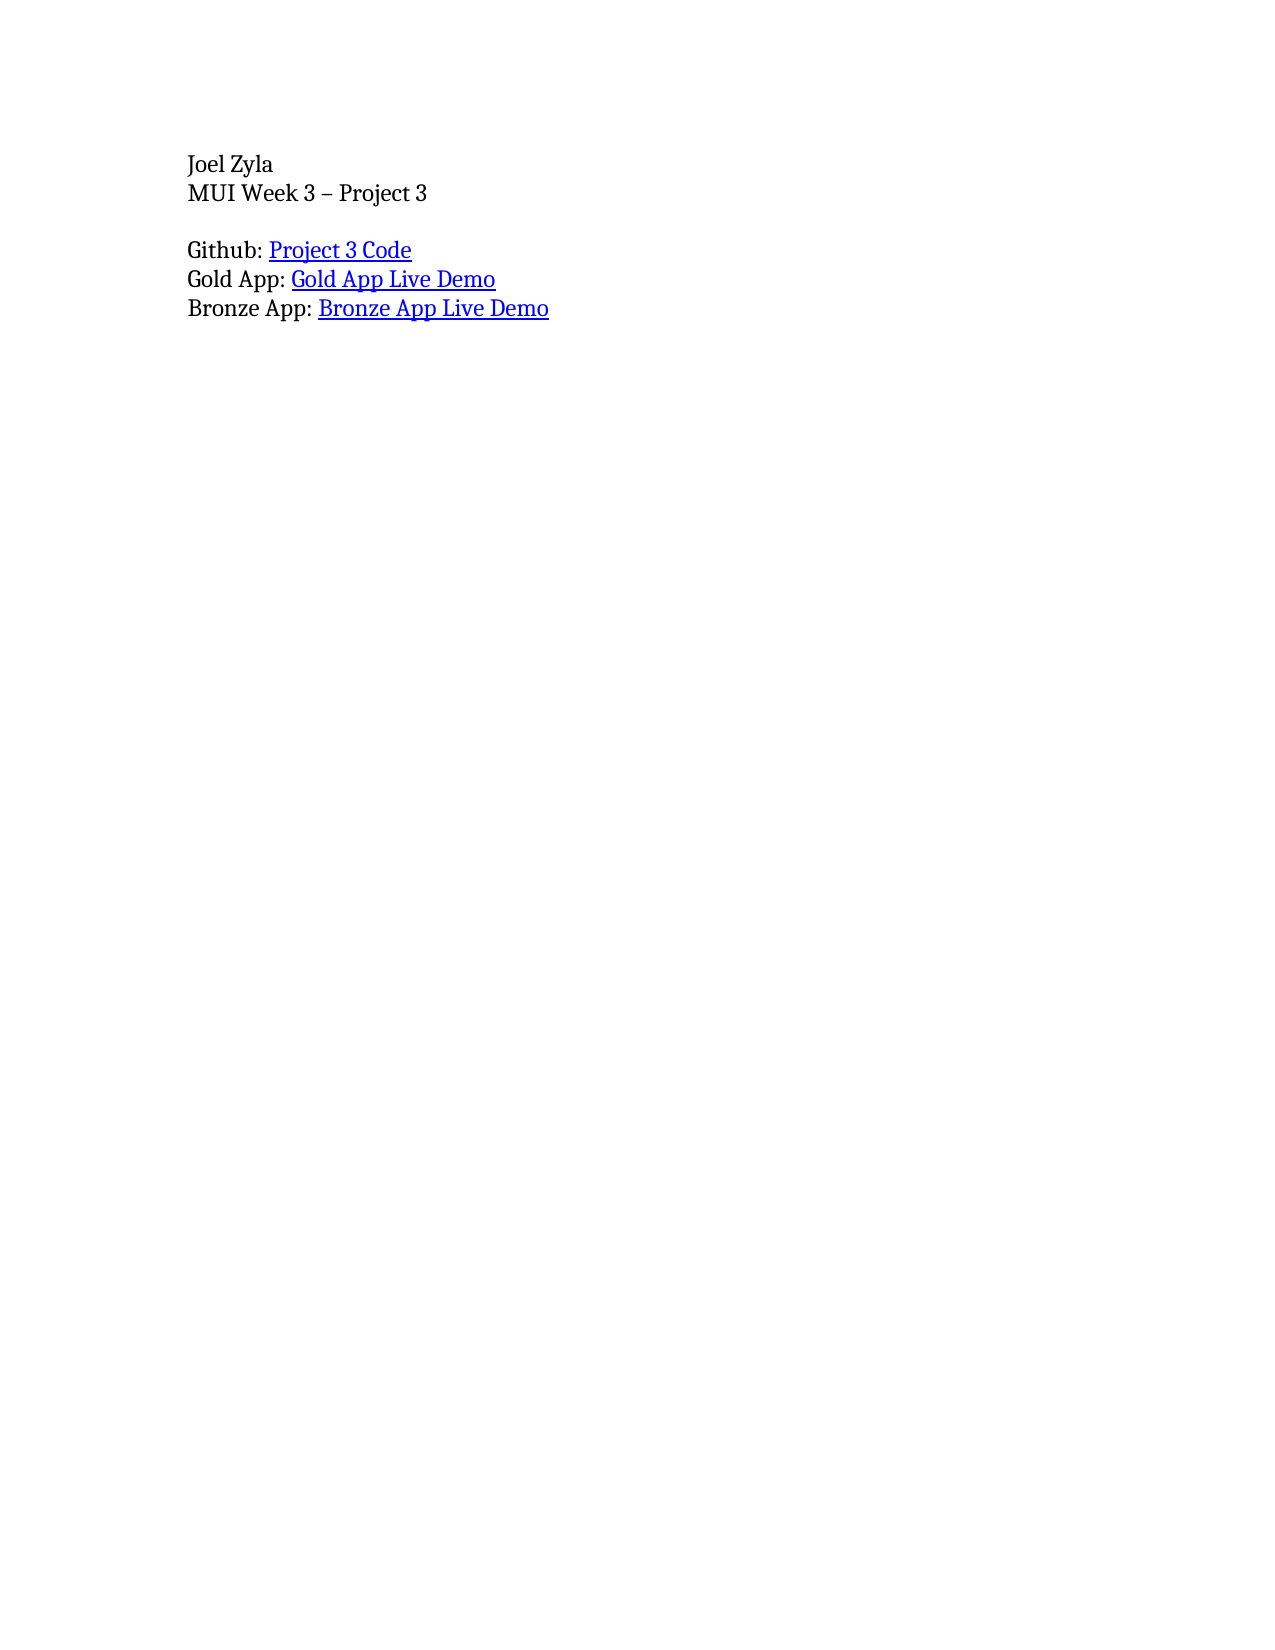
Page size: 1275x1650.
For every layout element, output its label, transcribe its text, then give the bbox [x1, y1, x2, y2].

text Bronze App: Bronze App Live Demo [187, 294, 1087, 322]
text MUI Week 3 – Project 3 [187, 179, 1087, 207]
text Gold App: Gold App Live Demo [187, 265, 1087, 294]
text Joel Zyla [187, 150, 1087, 179]
text Github: Project 3 Code [187, 236, 1087, 265]
